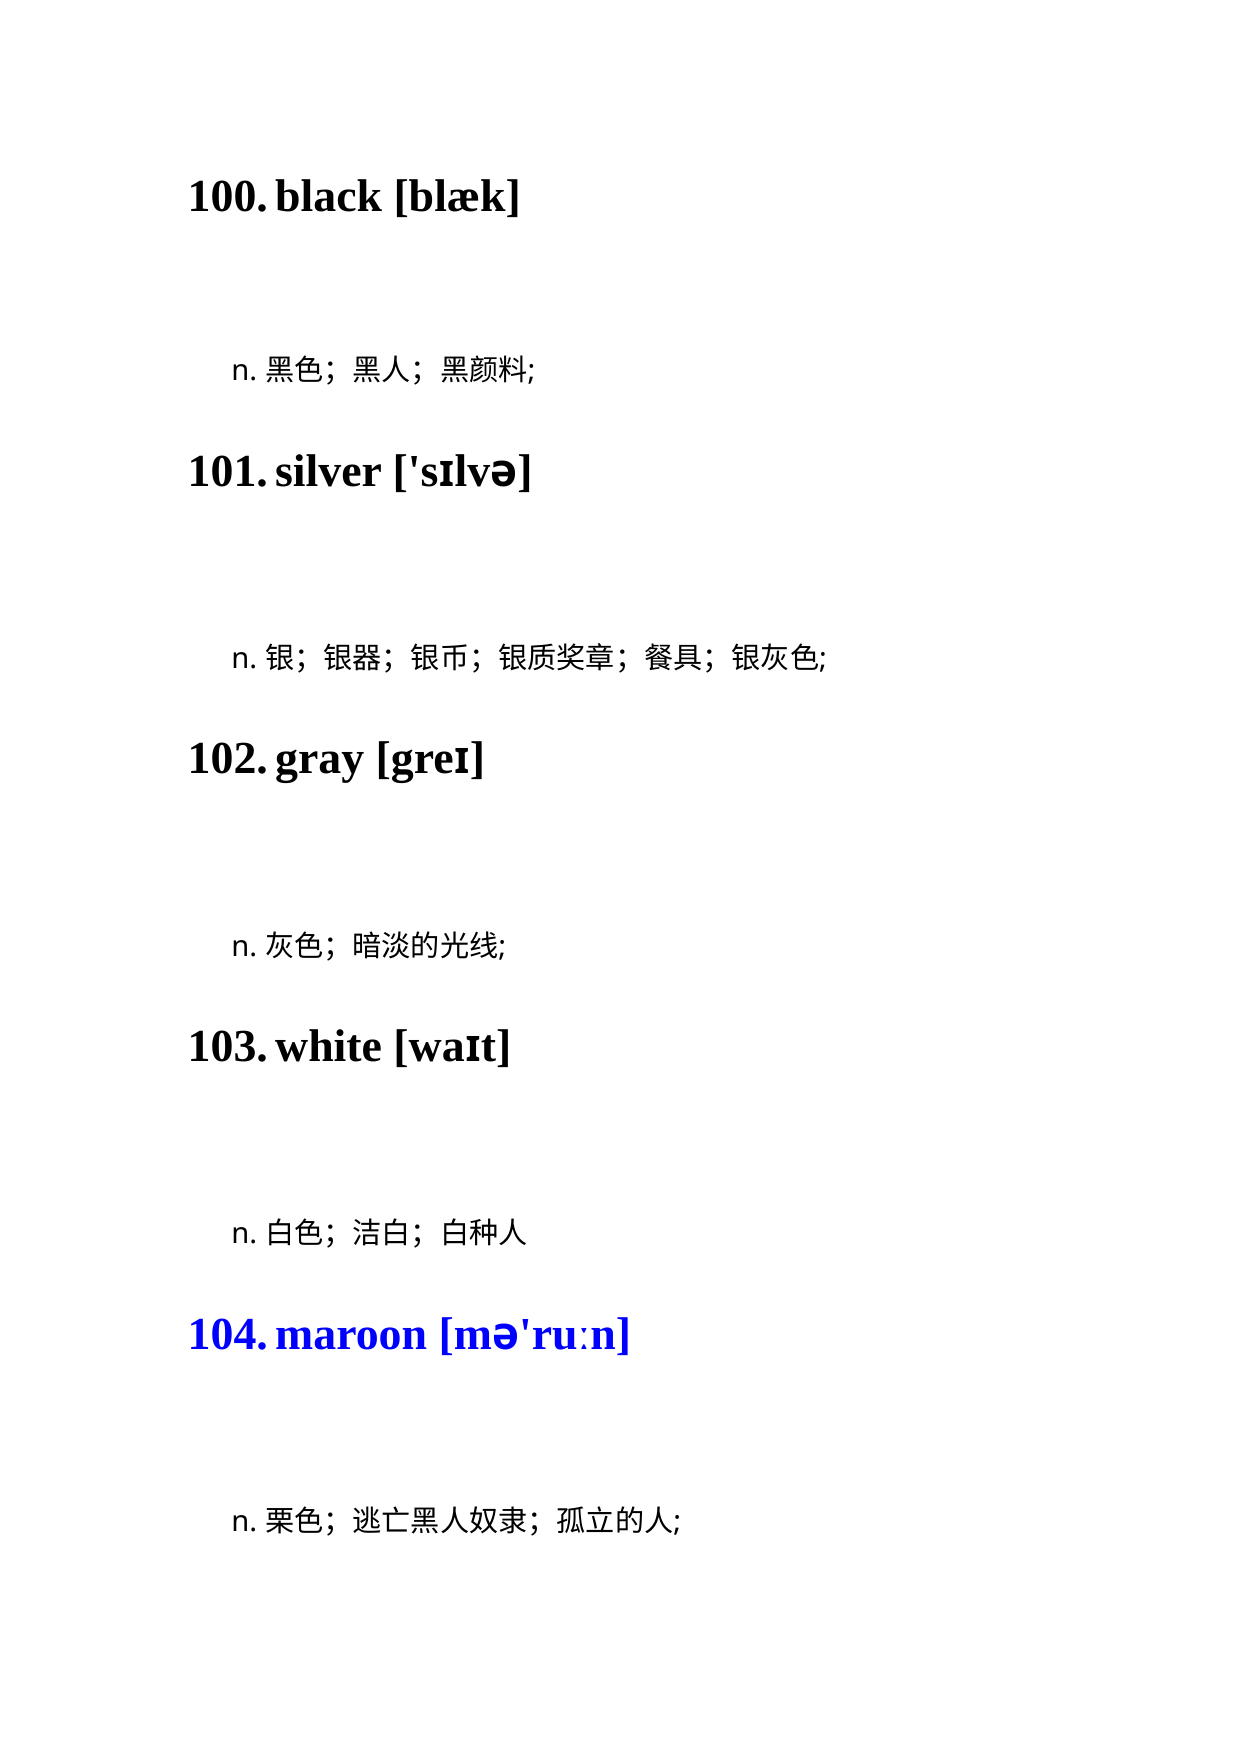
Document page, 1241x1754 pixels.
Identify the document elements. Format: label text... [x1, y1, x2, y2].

text n. 灰色；暗淡的光线; [187, 911, 1053, 976]
subtitle white [waɪt] [187, 1011, 1053, 1076]
subtitle black [blæk] [187, 162, 1053, 227]
text n. 银；银器；银币；银质奖章；餐具；银灰色; [187, 623, 1053, 688]
subtitle gray [greɪ] [187, 724, 1053, 789]
text n. 黑色；黑人；黑颜料; [187, 336, 1053, 401]
subtitle silver ['sɪlvə] [187, 436, 1053, 501]
text n. 栗色；逃亡黑人奴隶；孤立的人; [187, 1486, 1053, 1551]
subtitle maroon [mə'ruːn] [187, 1299, 1053, 1364]
text n. 白色；洁白；白种人 [187, 1199, 1053, 1264]
